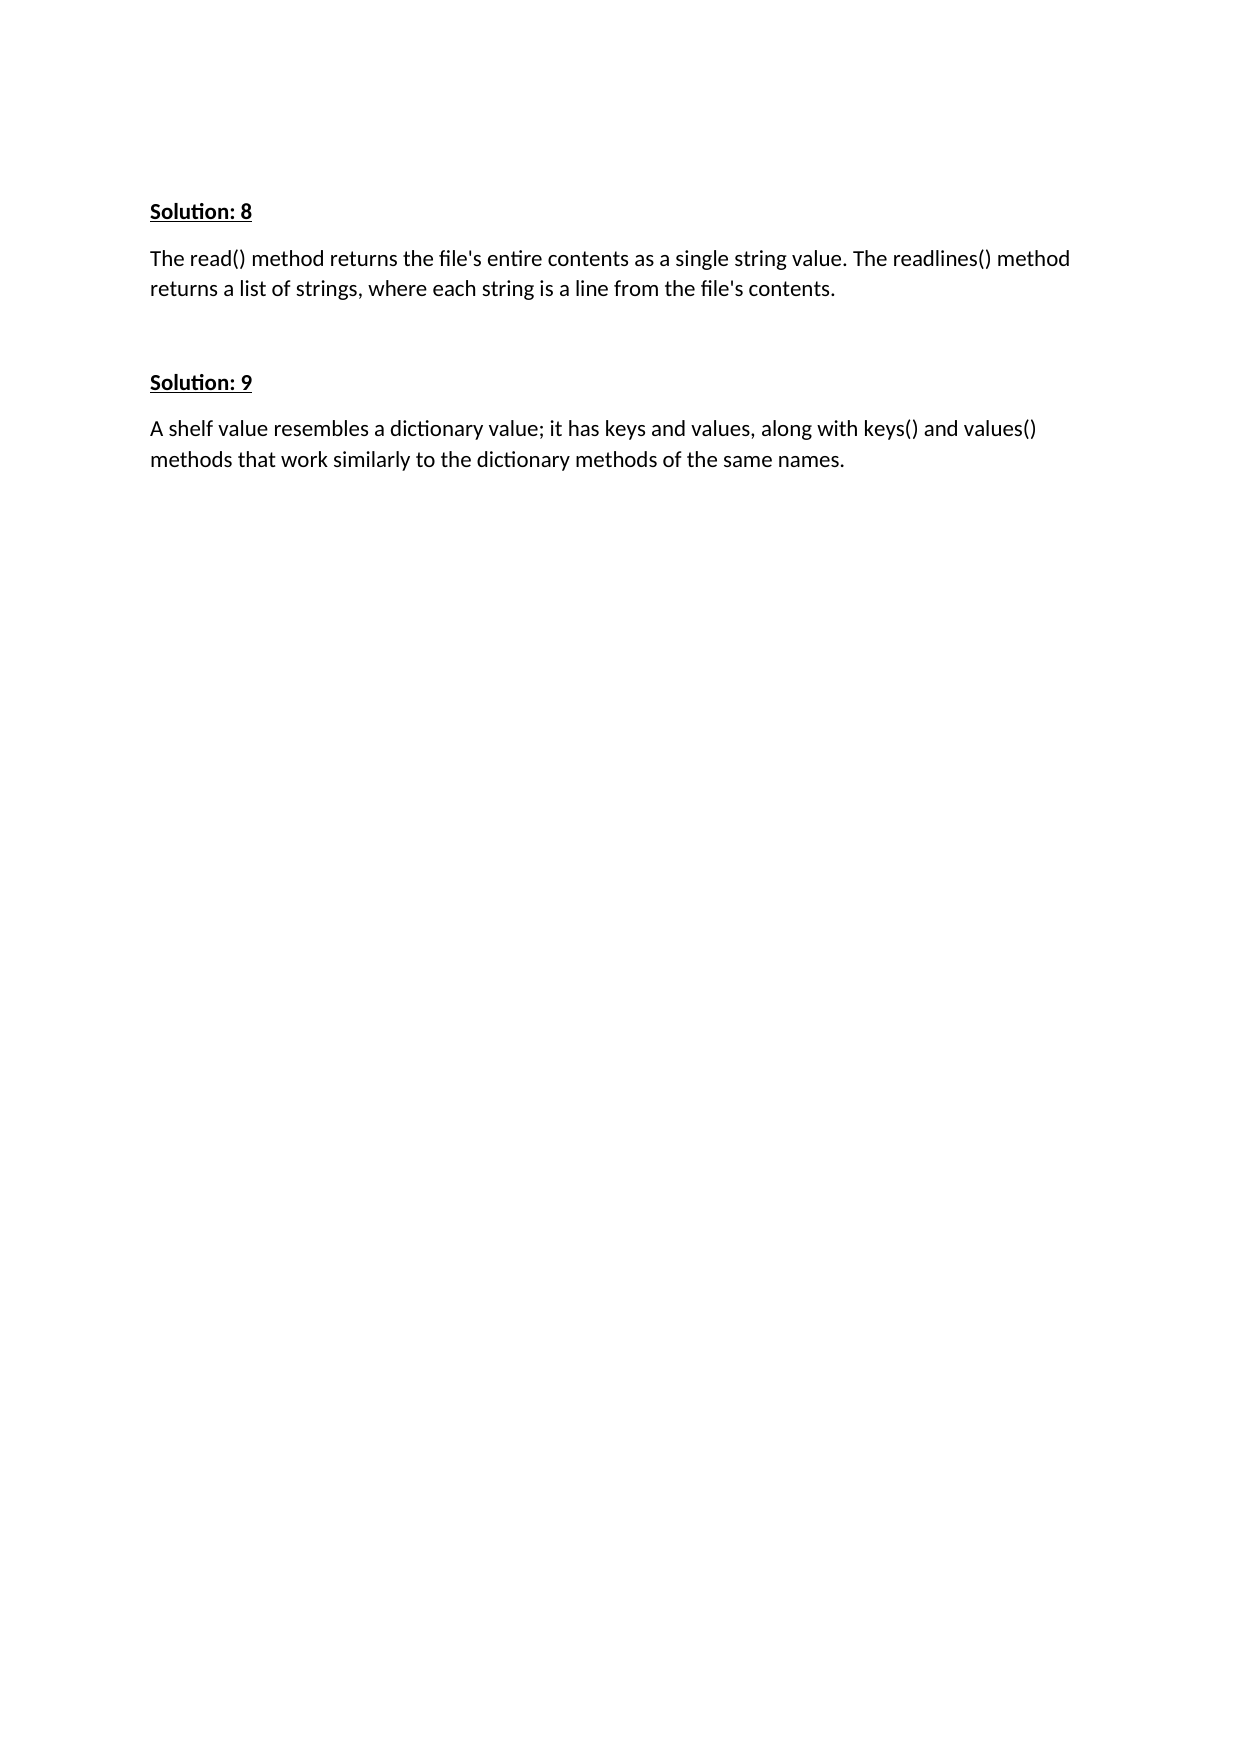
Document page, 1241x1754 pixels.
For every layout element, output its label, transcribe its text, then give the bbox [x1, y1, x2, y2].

text Solution: 9 [150, 368, 1090, 396]
text A shelf value resembles a dictionary value; it has keys and values, along with keys() and values() methods that work similarly to the dictionary methods of the same names. [150, 414, 1090, 473]
text The read() method returns the file's entire contents as a single string value. The readlines() method returns a list of strings, where each string is a line from the file's contents. [150, 244, 1090, 302]
text Solution: 8 [150, 197, 1090, 225]
